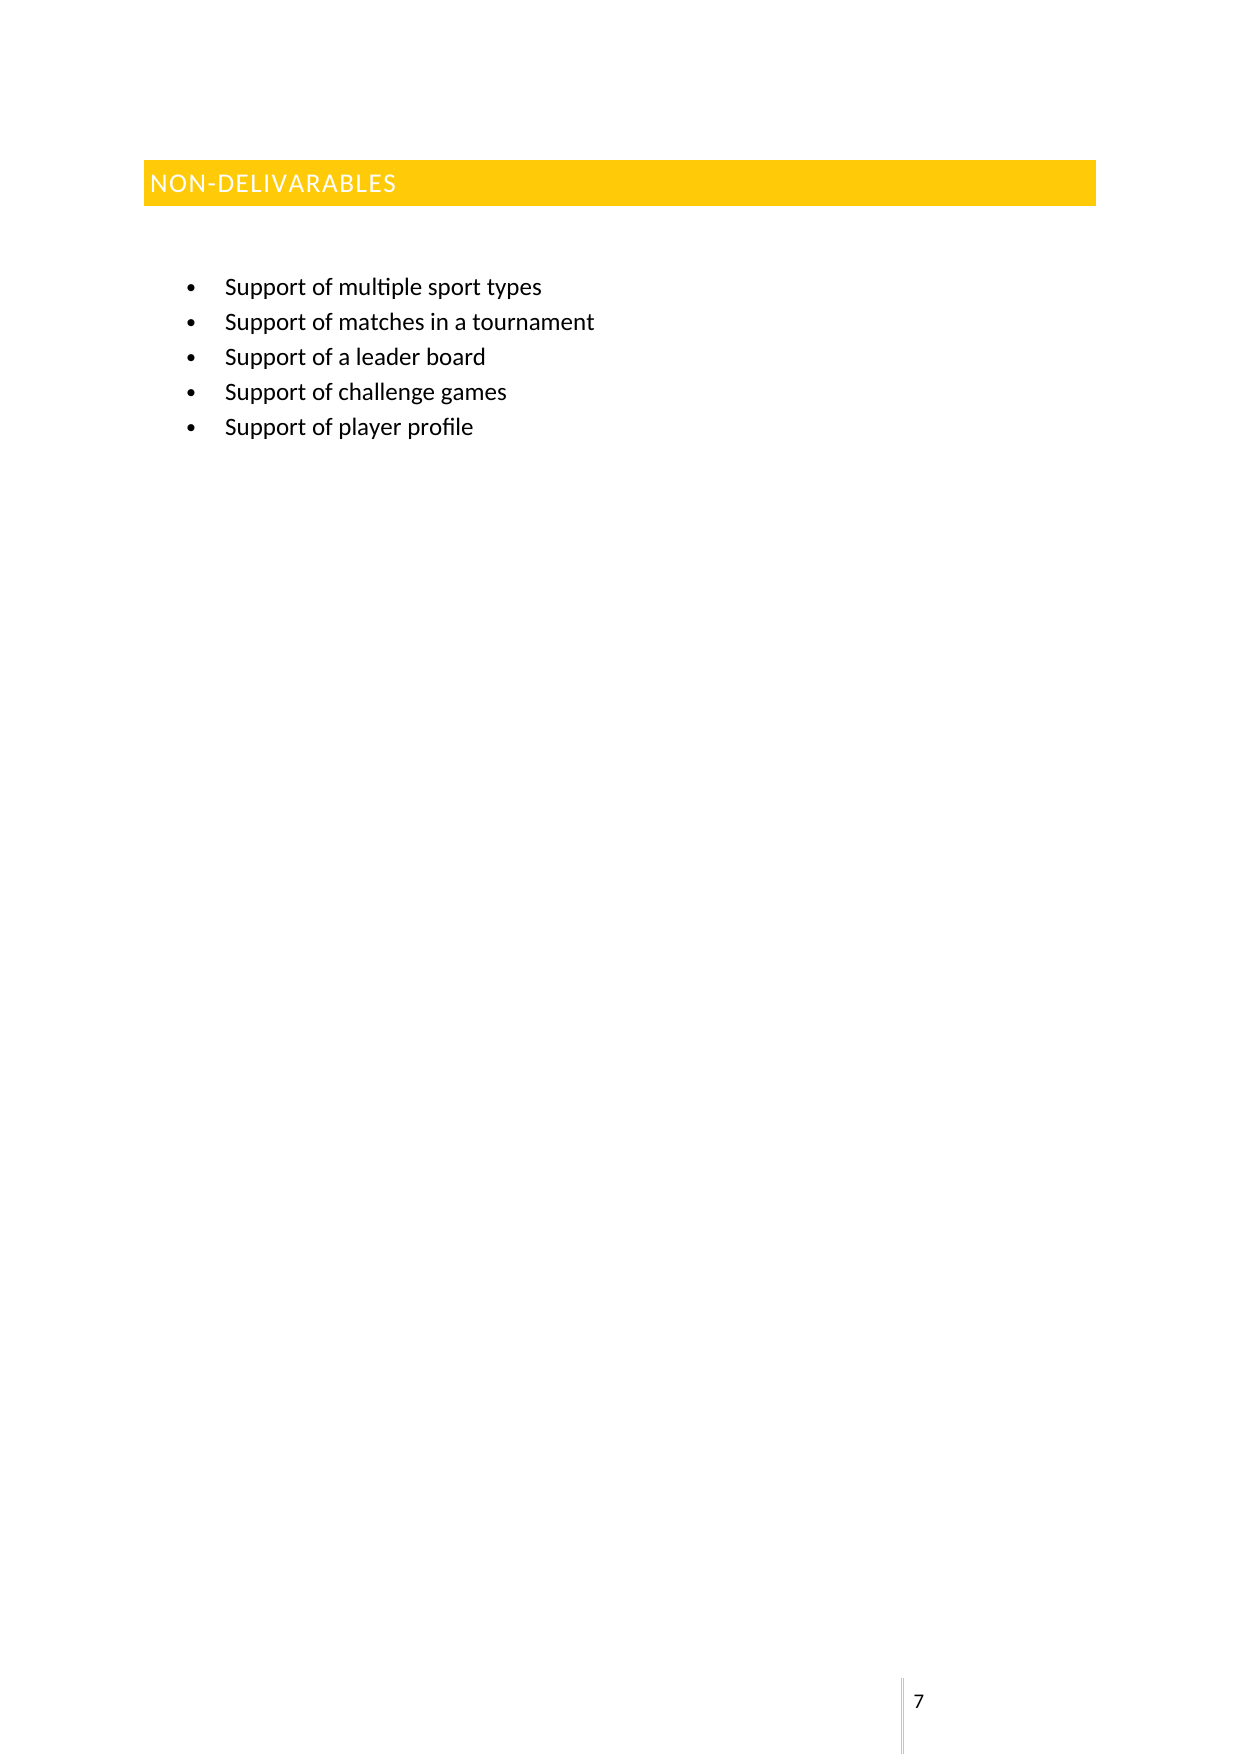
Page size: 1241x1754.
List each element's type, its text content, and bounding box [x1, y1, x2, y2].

list Support of matches in a tournament [187, 306, 1090, 337]
list Support of multiple sport types [187, 271, 1090, 302]
list Support of player profile [187, 411, 1090, 442]
list Support of a leader board [187, 341, 1090, 372]
subtitle Non-delivarables [150, 167, 1090, 200]
list Support of challenge games [187, 376, 1090, 407]
